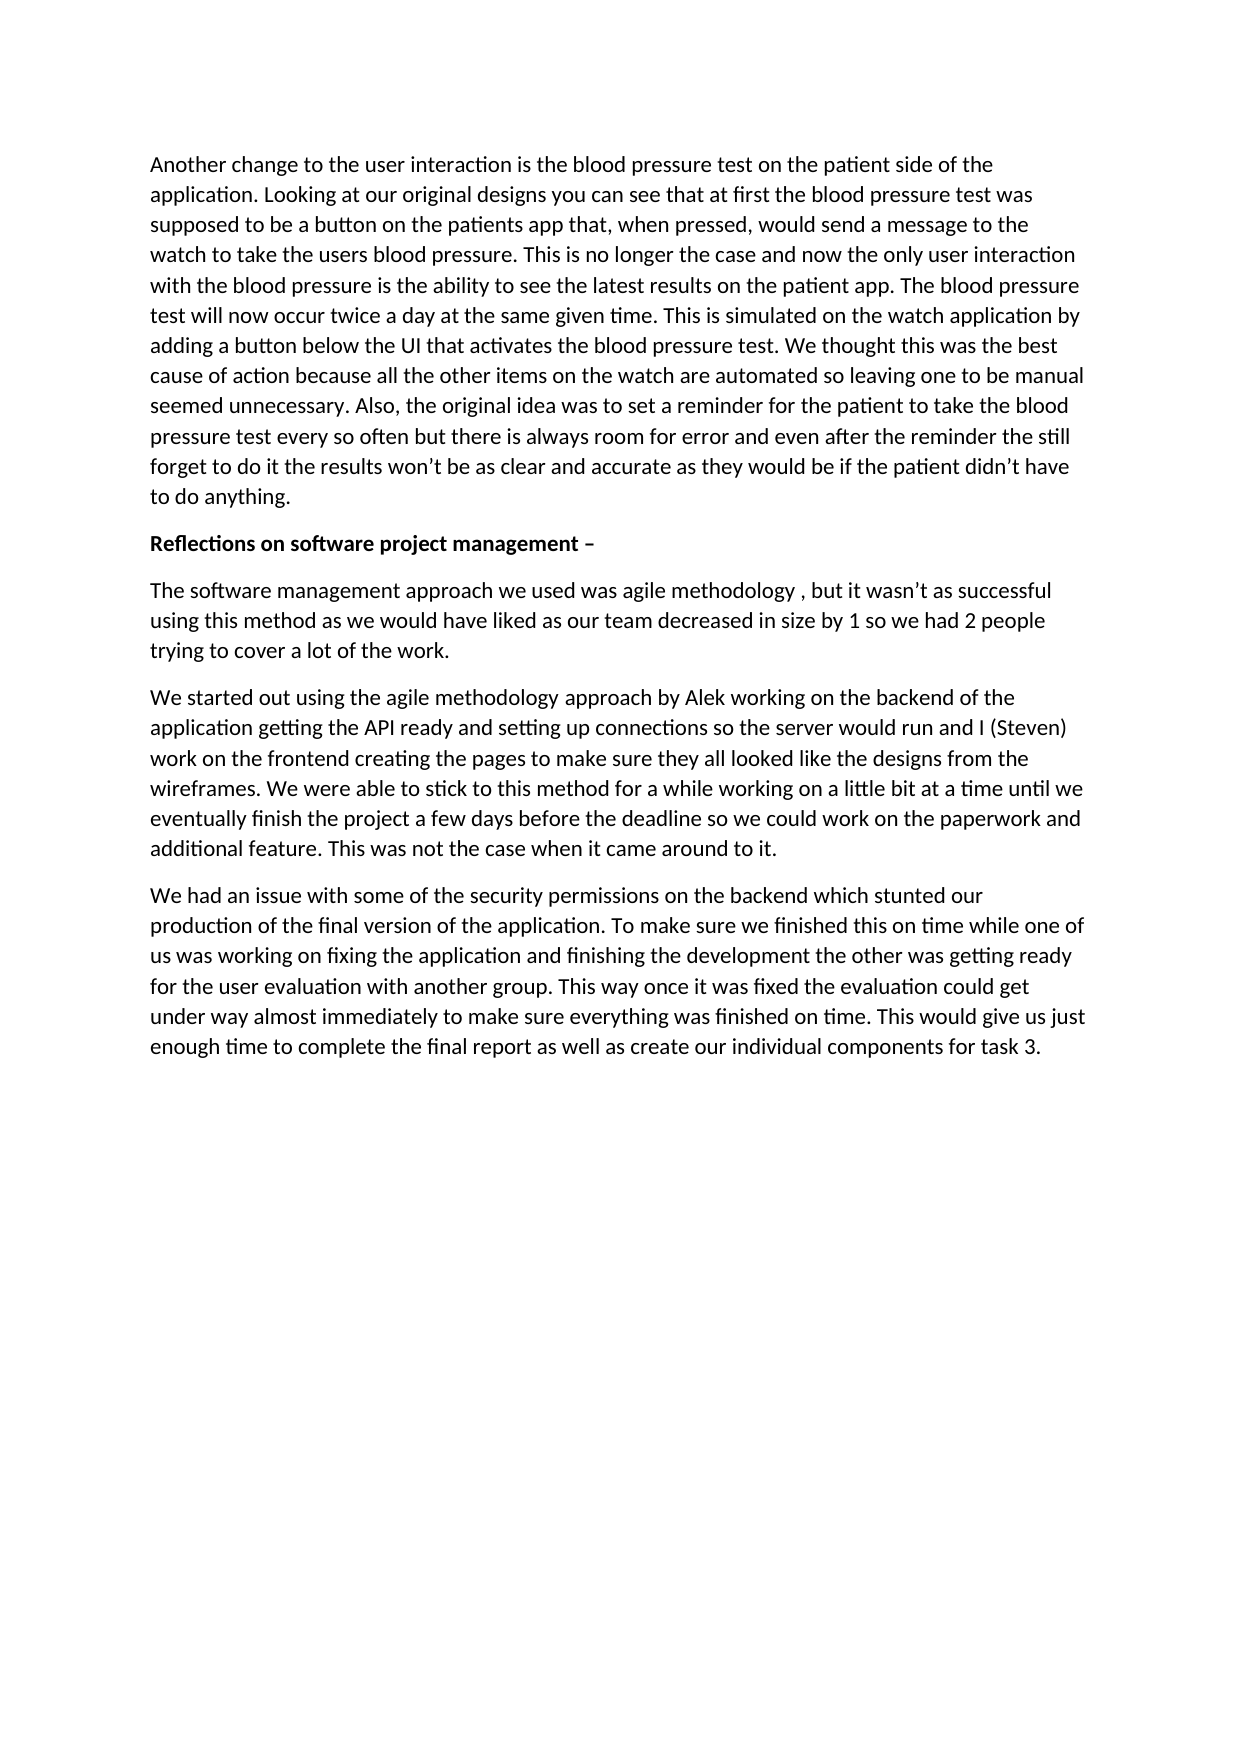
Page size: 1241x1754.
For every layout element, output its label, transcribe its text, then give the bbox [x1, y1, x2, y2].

text Reflections on software project management – [150, 529, 1090, 557]
text The software management approach we used was agile methodology , but it wasn’t as successful using this method as we would have liked as our team decreased in size by 1 so we had 2 people trying to cover a lot of the work. [150, 576, 1090, 664]
text We started out using the agile methodology approach by Alek working on the backend of the application getting the API ready and setting up connections so the server would run and I (Steven) work on the frontend creating the pages to make sure they all looked like the designs from the wireframes. We were able to stick to this method for a while working on a little bit at a time until we eventually finish the project a few days before the deadline so we could work on the paperwork and additional feature. This was not the case when it came around to it. [150, 683, 1090, 862]
text Another change to the user interaction is the blood pressure test on the patient side of the application. Looking at our original designs you can see that at first the blood pressure test was supposed to be a button on the patients app that, when pressed, would send a message to the watch to take the users blood pressure. This is no longer the case and now the only user interaction with the blood pressure is the ability to see the latest results on the patient app. The blood pressure test will now occur twice a day at the same given time. This is simulated on the watch application by adding a button below the UI that activates the blood pressure test. We thought this was the best cause of action because all the other items on the watch are automated so leaving one to be manual seemed unnecessary. Also, the original idea was to set a reminder for the patient to take the blood pressure test every so often but there is always room for error and even after the reminder the still forget to do it the results won’t be as clear and accurate as they would be if the patient didn’t have to do anything. [150, 150, 1090, 510]
text We had an issue with some of the security permissions on the backend which stunted our production of the final version of the application. To make sure we finished this on time while one of us was working on fixing the application and finishing the development the other was getting ready for the user evaluation with another group. This way once it was fixed the evaluation could get under way almost immediately to make sure everything was finished on time. This would give us just enough time to complete the final report as well as create our individual components for task 3. [150, 881, 1090, 1060]
